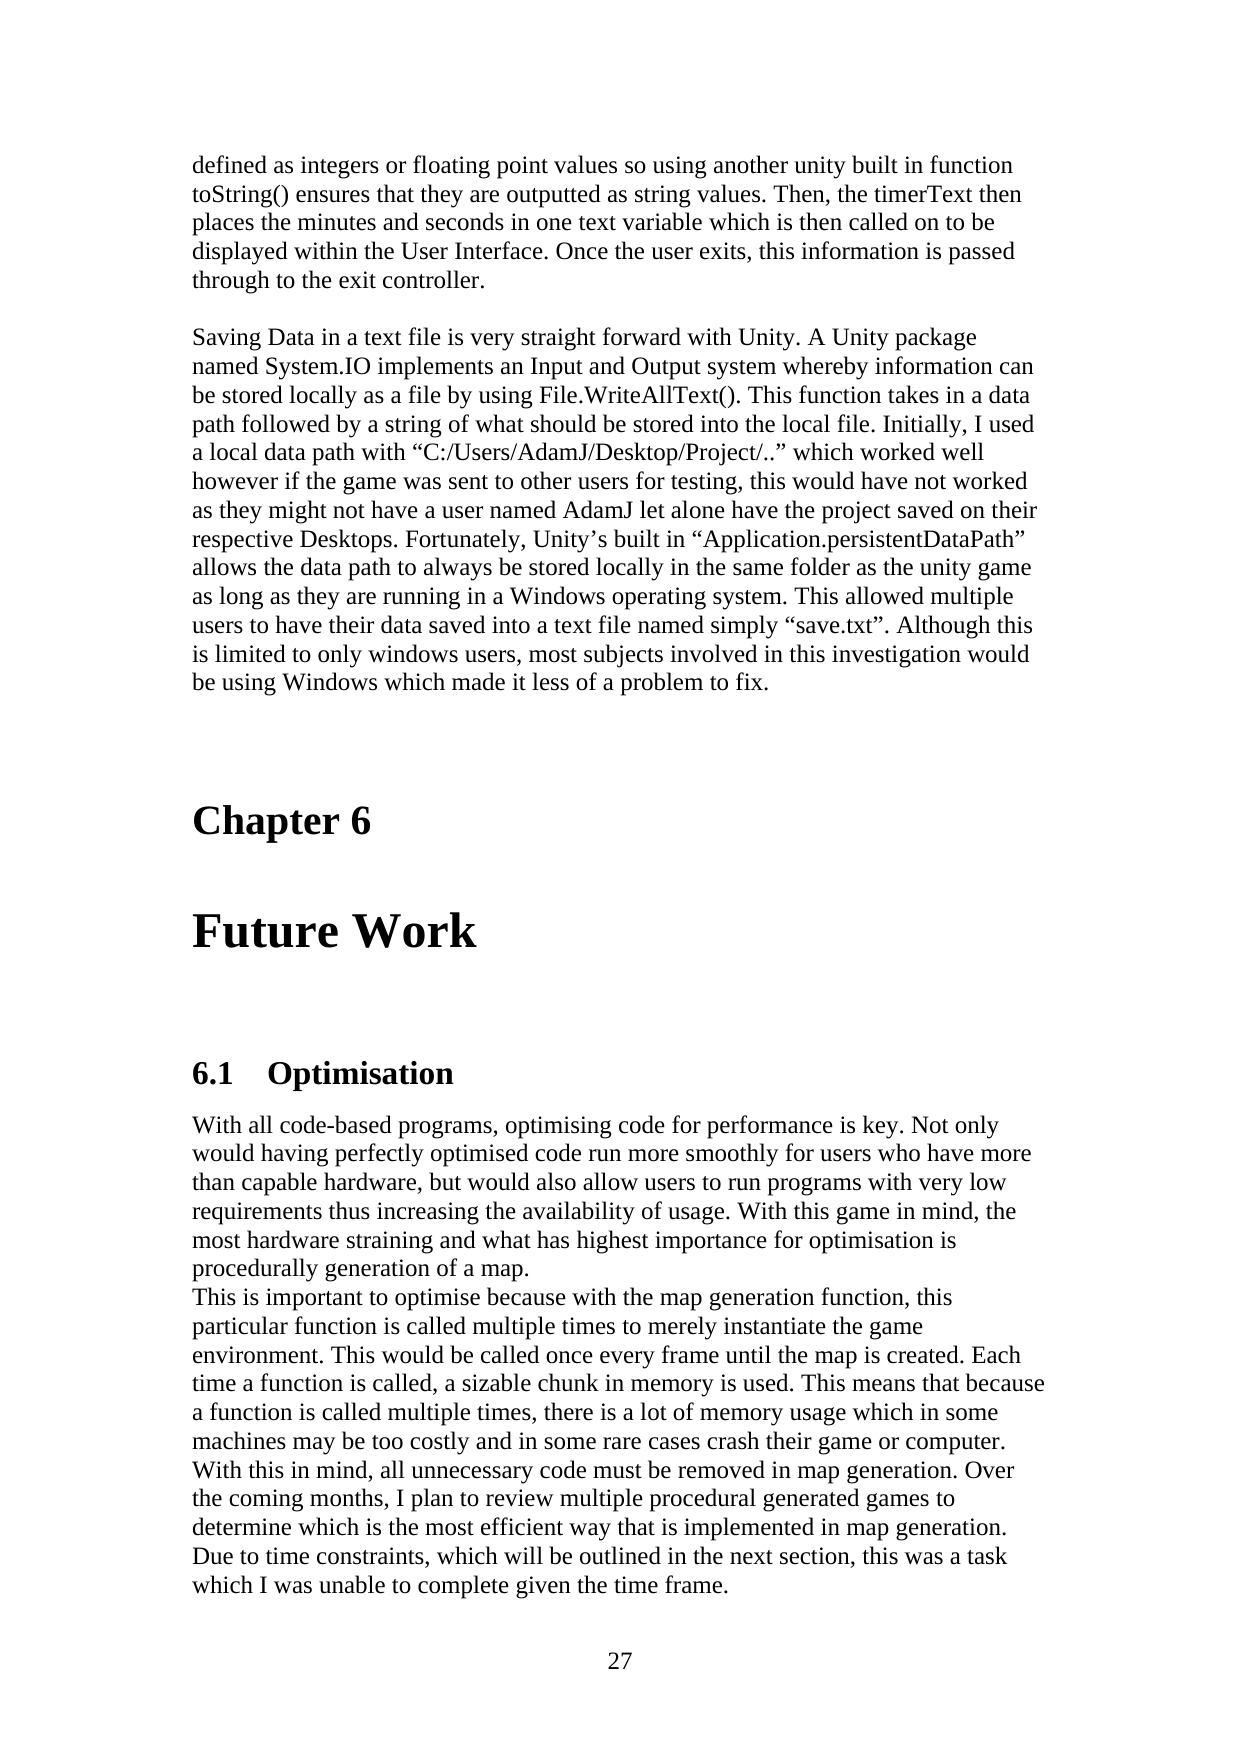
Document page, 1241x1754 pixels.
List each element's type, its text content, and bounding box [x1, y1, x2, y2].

text Saving Data in a text file is very straight forward with Unity. A Unity package named System.IO implements an Input and Output system whereby information can be stored locally as a file by using File.WriteAllText(). This function takes in a data path followed by a string of what should be stored into the local file. Initially, I used a local data path with “C:/Users/AdamJ/Desktop/Project/..” which worked well however if the game was sent to other users for testing, this would have not worked as they might not have a user named AdamJ let alone have the project saved on their respective Desktops. Fortunately, Unity’s built in “Application.persistentDataPath” allows the data path to always be stored locally in the same folder as the unity game as long as they are running in a Windows operating system. This allowed multiple users to have their data saved into a text file named simply “save.txt”. Although this is limited to only windows users, most subjects involved in this investigation would be using Windows which made it less of a problem to fix. [192, 322, 1048, 696]
subtitle 6.1 Optimisation [192, 1053, 1048, 1092]
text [192, 150, 1048, 294]
subtitle Chapter 6 Future Work [192, 795, 1048, 958]
text With all code-based programs, optimising code for performance is key. Not only would having perfectly optimised code run more smoothly for users who have more than capable hardware, but would also allow users to run programs with very low requirements thus increasing the availability of usage. With this game in mind, the most hardware straining and what has highest importance for optimisation is procedurally generation of a map. [192, 1110, 1048, 1282]
text This is important to optimise because with the map generation function, this particular function is called multiple times to merely instantiate the game environment. This would be called once every frame until the map is created. Each time a function is called, a sizable chunk in memory is used. This means that because a function is called multiple times, there is a lot of memory usage which in some machines may be too costly and in some rare cases crash their game or computer. With this in mind, all unnecessary code must be removed in map generation. Over the coming months, I plan to review multiple procedural generated games to determine which is the most efficient way that is implemented in map generation. Due to time constraints, which will be outlined in the next section, this was a task which I was unable to complete given the time frame. [192, 1282, 1048, 1598]
